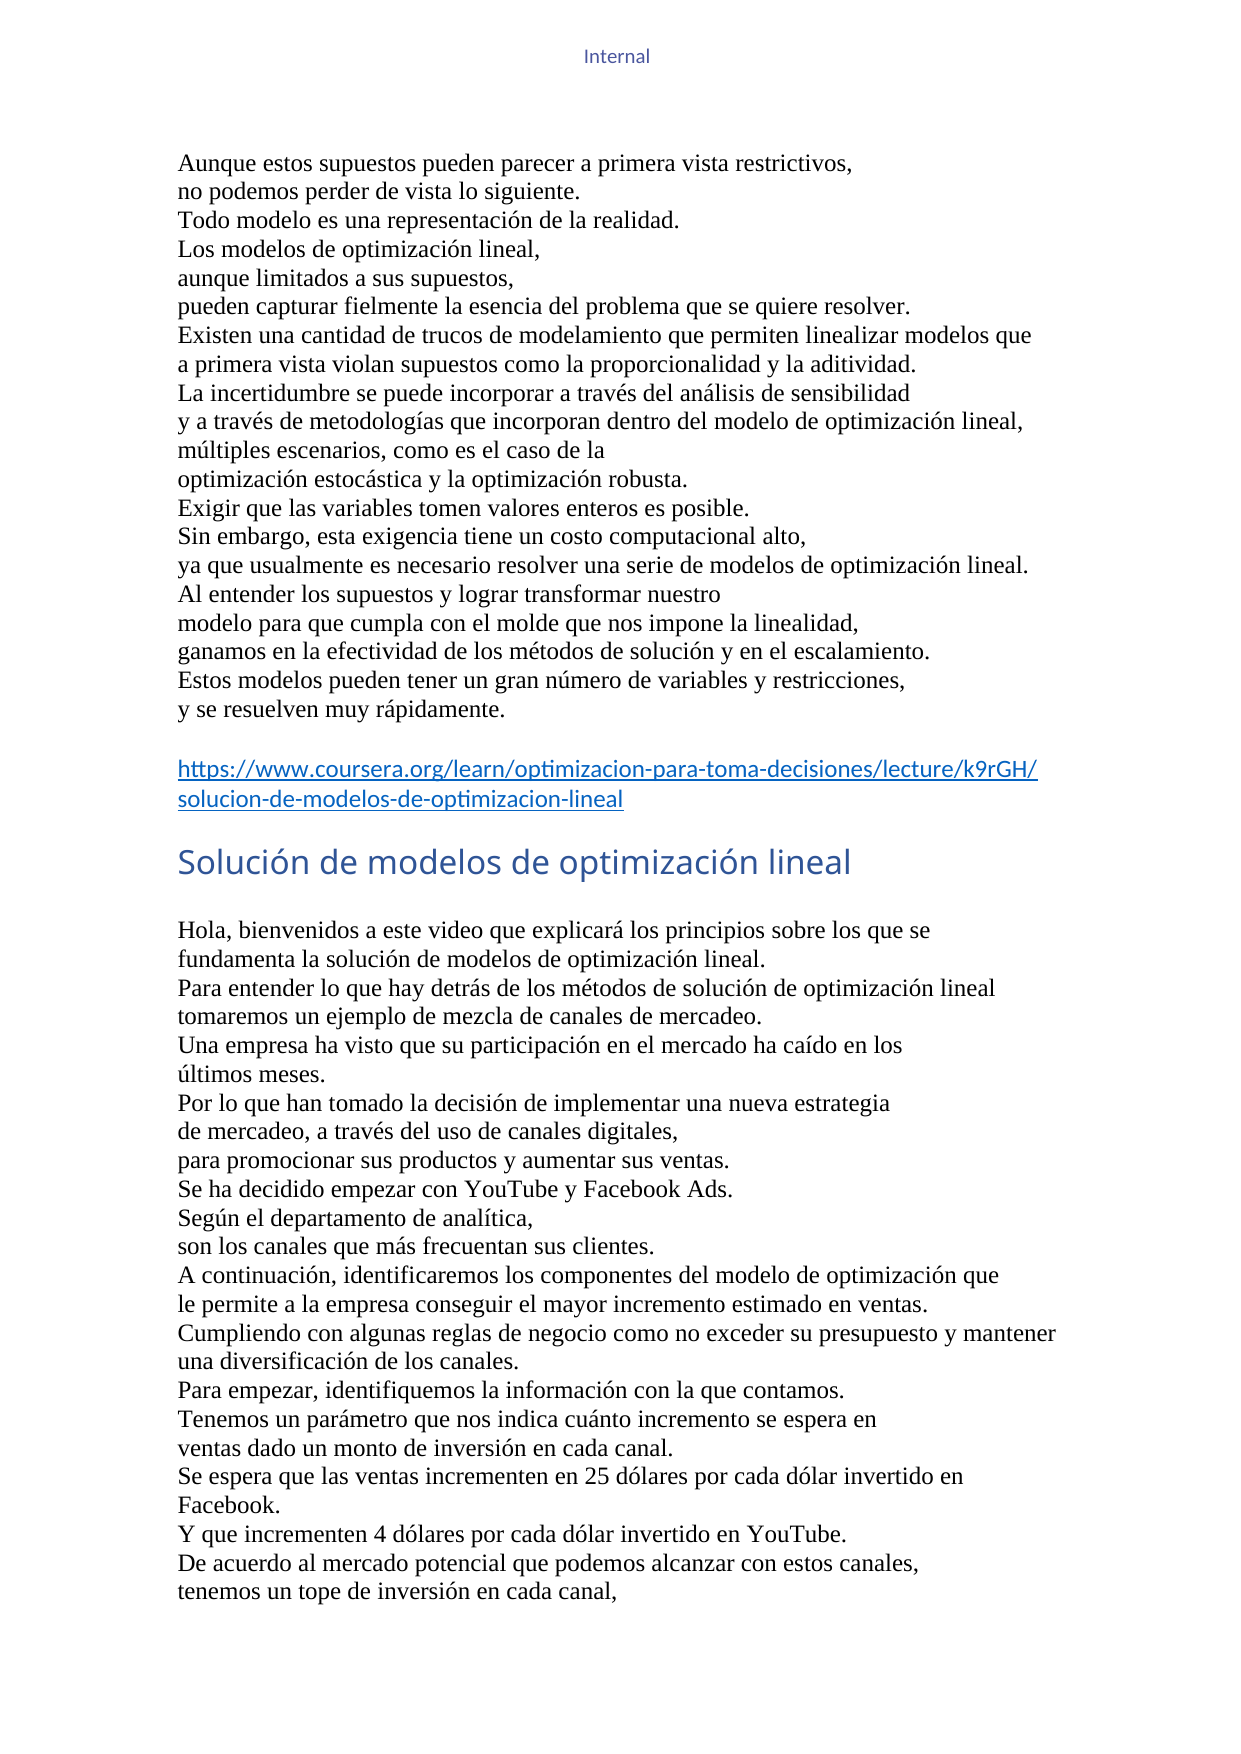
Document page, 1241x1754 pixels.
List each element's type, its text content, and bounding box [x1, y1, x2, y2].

text Facebook. [177, 1490, 1063, 1519]
text y se resuelven muy rápidamente. [177, 694, 1063, 723]
text Hola, bienvenidos a este video que explicará los principios sobre los que se [177, 915, 1063, 944]
text Cumpliendo con algunas reglas de negocio como no exceder su presupuesto y mantener [177, 1318, 1063, 1346]
text últimos meses. [177, 1059, 1063, 1088]
text La incertidumbre se puede incorporar a través del análisis de sensibilidad [177, 378, 1063, 406]
text una diversificación de los canales. [177, 1346, 1063, 1375]
subtitle Solución de modelos de optimización lineal [177, 839, 1063, 884]
text Estos modelos pueden tener un gran número de variables y restricciones, [177, 665, 1063, 694]
text fundamenta la solución de modelos de optimización lineal. [177, 944, 1063, 973]
text Exigir que las variables tomen valores enteros es posible. [177, 493, 1063, 521]
text A continuación, identificaremos los componentes del modelo de optimización que [177, 1260, 1063, 1289]
text le permite a la empresa conseguir el mayor incremento estimado en ventas. [177, 1289, 1063, 1318]
text Tenemos un parámetro que nos indica cuánto incremento se espera en [177, 1404, 1063, 1433]
text aunque limitados a sus supuestos, [177, 263, 1063, 291]
text ya que usualmente es necesario resolver una serie de modelos de optimización lineal. [177, 550, 1063, 579]
text Por lo que han tomado la decisión de implementar una nueva estrategia [177, 1088, 1063, 1116]
text https://www.coursera.org/learn/optimizacion-para-toma-decisiones/lecture/k9rGH/solucion-de-modelos-de-optimizacion-lineal [177, 753, 1063, 814]
text y a través de metodologías que incorporan dentro del modelo de optimización lineal, [177, 406, 1063, 435]
text Aunque estos supuestos pueden parecer a primera vista restrictivos, [177, 148, 1063, 176]
text son los canales que más frecuentan sus clientes. [177, 1231, 1063, 1260]
text Para empezar, identifiquemos la información con la que contamos. [177, 1375, 1063, 1404]
text a primera vista violan supuestos como la proporcionalidad y la aditividad. [177, 349, 1063, 378]
text tenemos un tope de inversión en cada canal, [177, 1576, 1063, 1605]
text Una empresa ha visto que su participación en el mercado ha caído en los [177, 1030, 1063, 1059]
text Existen una cantidad de trucos de modelamiento que permiten linealizar modelos que [177, 320, 1063, 349]
text Para entender lo que hay detrás de los métodos de solución de optimización lineal [177, 973, 1063, 1001]
text modelo para que cumpla con el molde que nos impone la linealidad, [177, 608, 1063, 636]
text Los modelos de optimización lineal, [177, 234, 1063, 263]
text pueden capturar fielmente la esencia del problema que se quiere resolver. [177, 291, 1063, 320]
text Se ha decidido empezar con YouTube y Facebook Ads. [177, 1174, 1063, 1203]
text de mercadeo, a través del uso de canales digitales, [177, 1116, 1063, 1145]
text ventas dado un monto de inversión en cada canal. [177, 1433, 1063, 1461]
text Y que incrementen 4 dólares por cada dólar invertido en YouTube. [177, 1519, 1063, 1548]
text Se espera que las ventas incrementen en 25 dólares por cada dólar invertido en [177, 1461, 1063, 1490]
text Sin embargo, esta exigencia tiene un costo computacional alto, [177, 521, 1063, 550]
text De acuerdo al mercado potencial que podemos alcanzar con estos canales, [177, 1548, 1063, 1576]
text tomaremos un ejemplo de mezcla de canales de mercadeo. [177, 1001, 1063, 1030]
text no podemos perder de vista lo siguiente. [177, 176, 1063, 205]
text Al entender los supuestos y lograr transformar nuestro [177, 579, 1063, 608]
text Todo modelo es una representación de la realidad. [177, 205, 1063, 234]
text Según el departamento de analítica, [177, 1203, 1063, 1231]
text para promocionar sus productos y aumentar sus ventas. [177, 1145, 1063, 1174]
text optimización estocástica y la optimización robusta. [177, 464, 1063, 493]
text ganamos en la efectividad de los métodos de solución y en el escalamiento. [177, 636, 1063, 665]
text múltiples escenarios, como es el caso de la [177, 435, 1063, 464]
